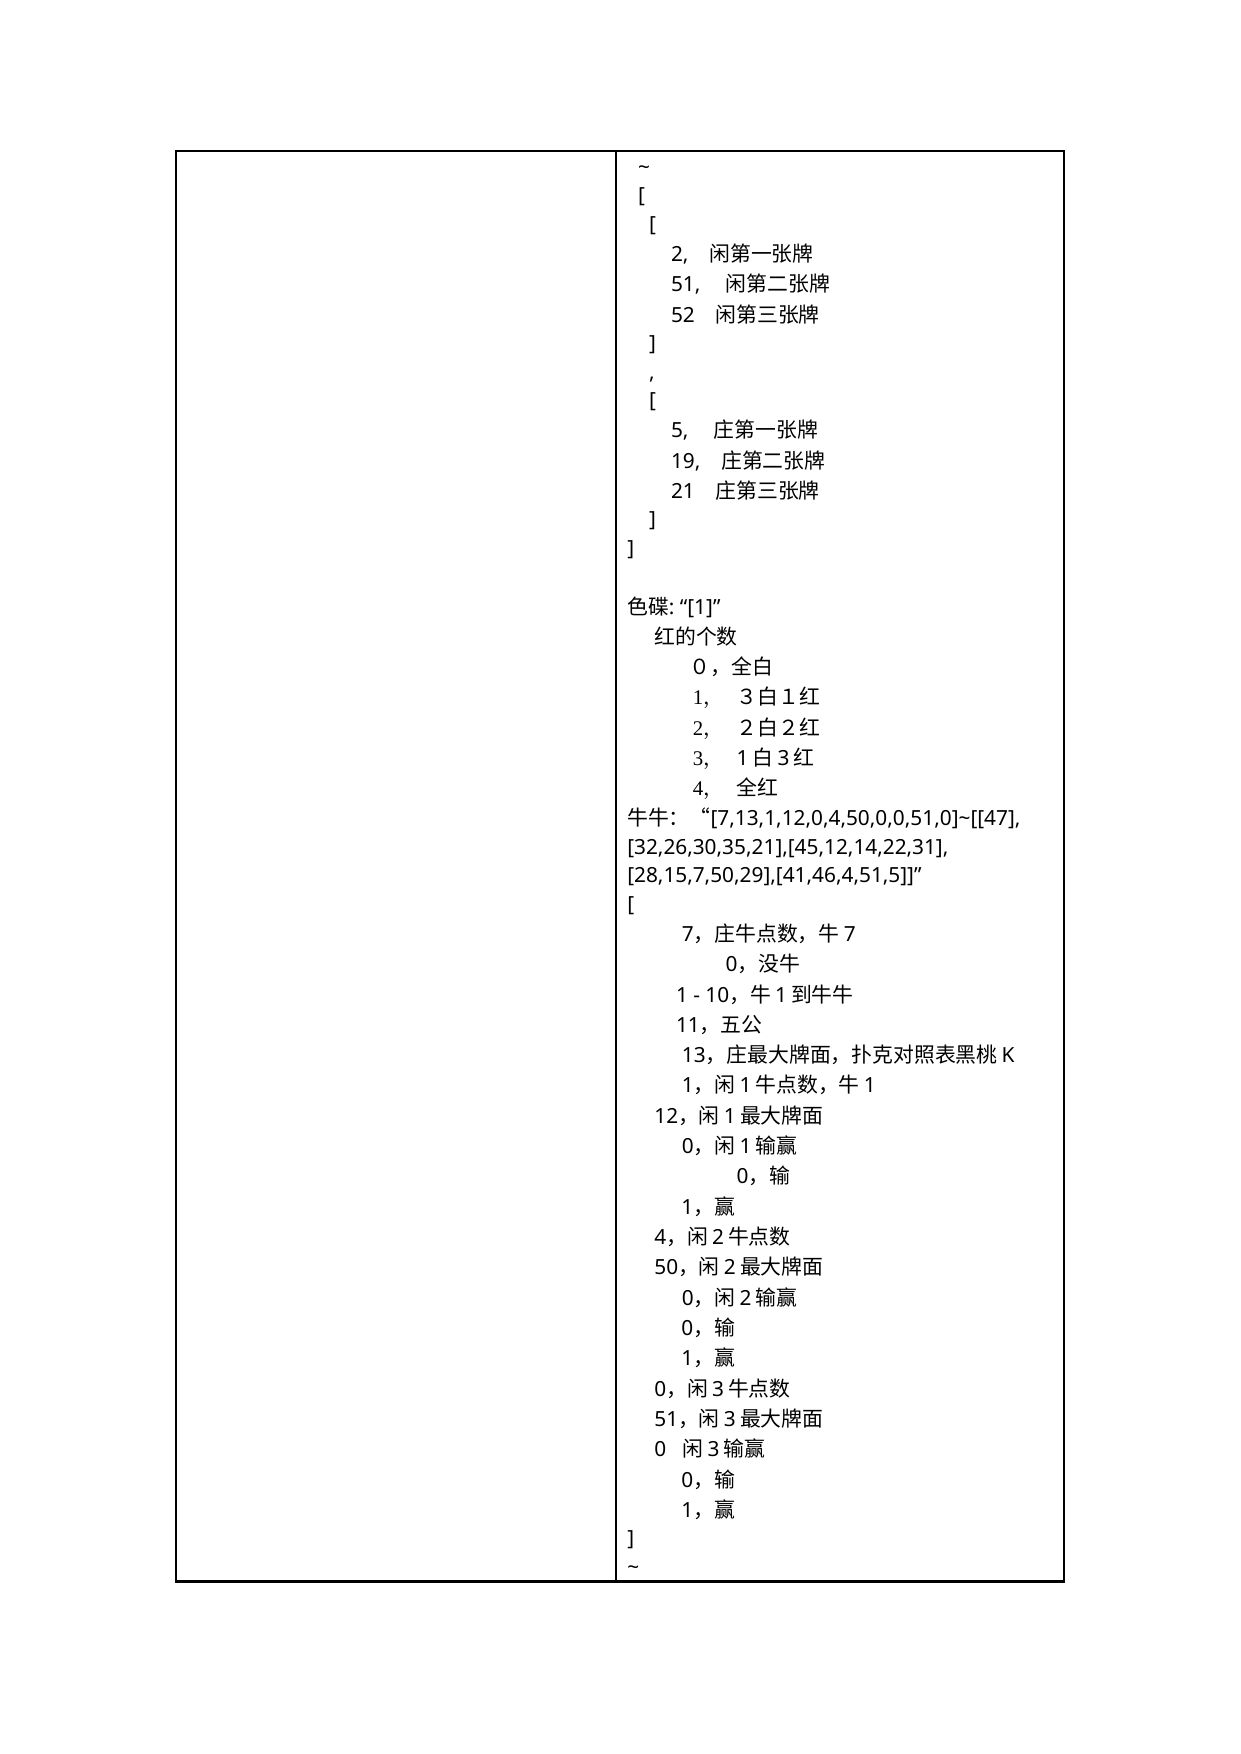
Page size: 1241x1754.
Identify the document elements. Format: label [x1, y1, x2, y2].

table_cell [177, 152, 615, 1580]
table_cell [617, 152, 1063, 1580]
